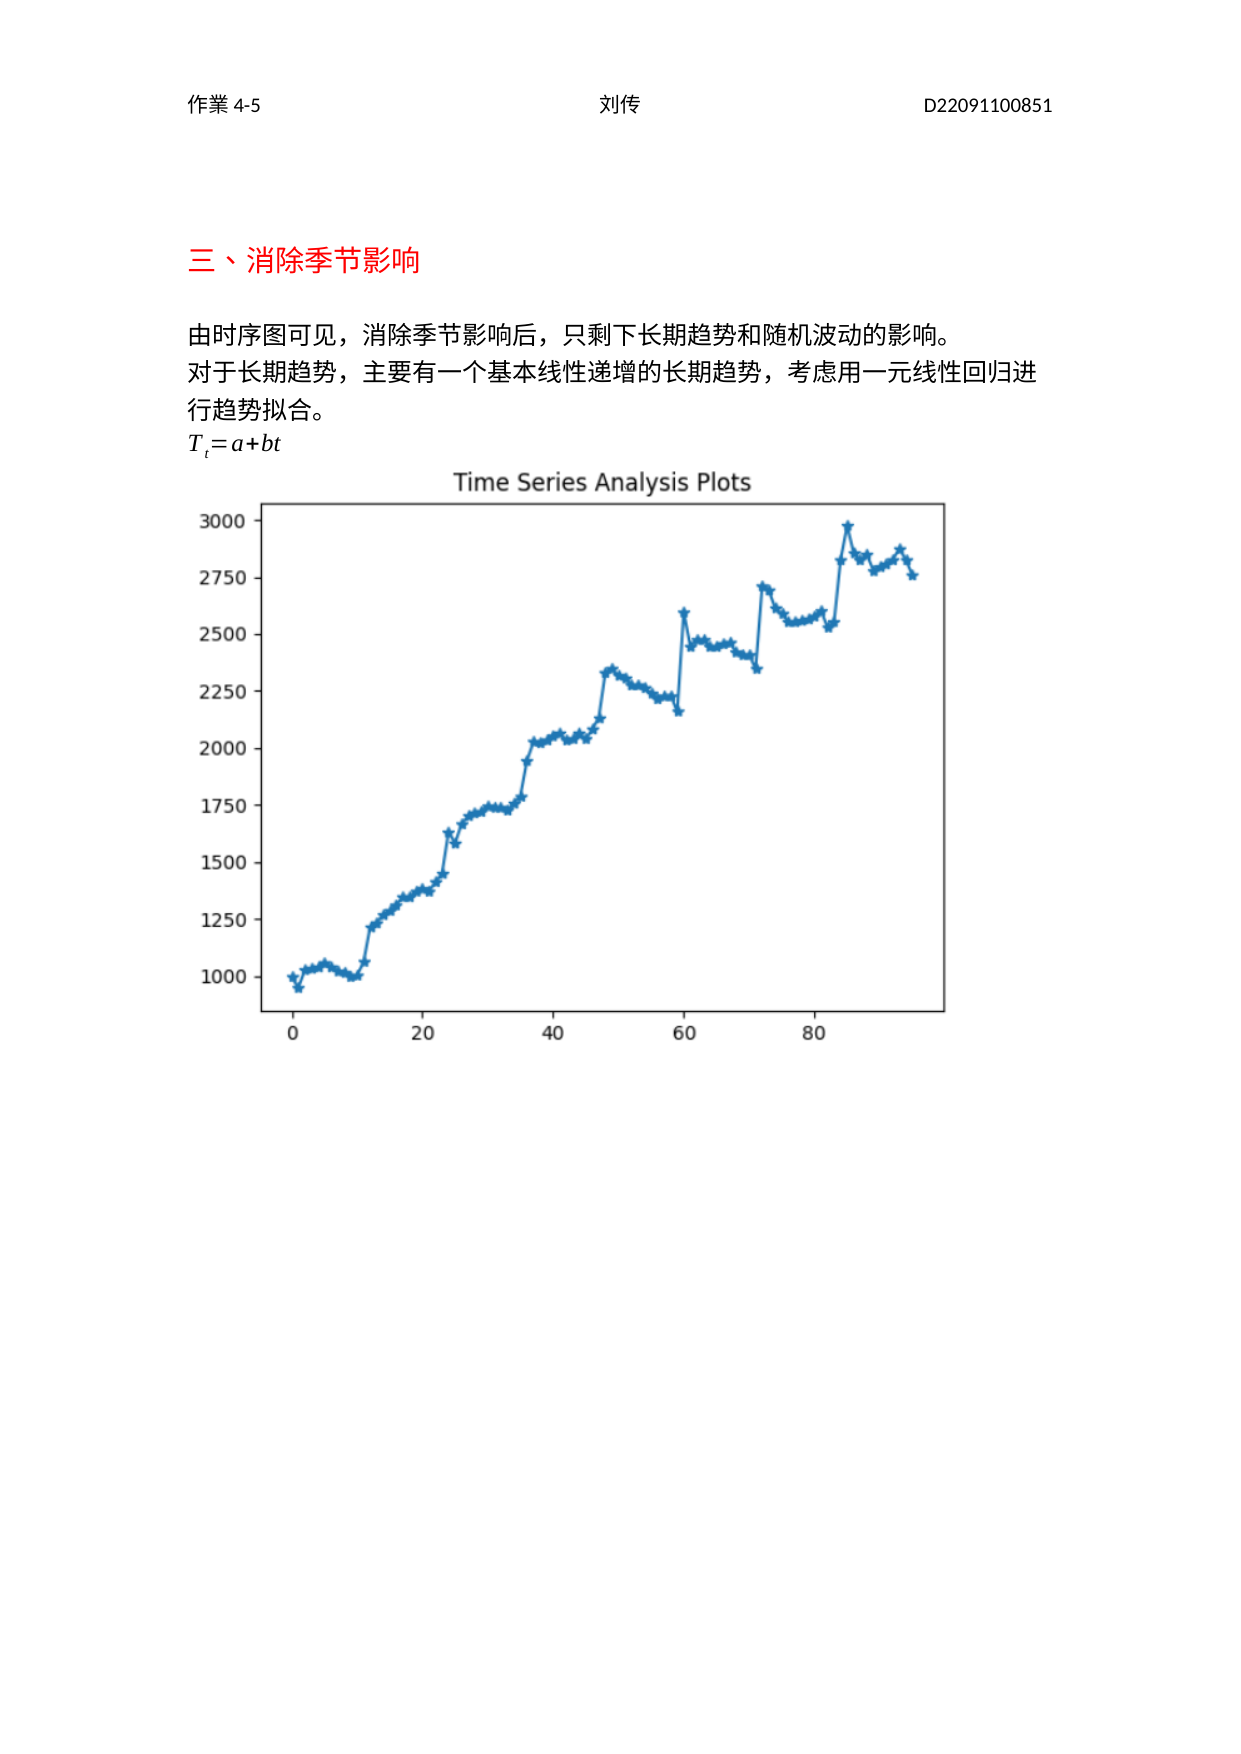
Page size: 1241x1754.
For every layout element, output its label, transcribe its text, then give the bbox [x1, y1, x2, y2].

text 三、消除季节影响 [187, 221, 1053, 296]
picture [187, 464, 992, 1056]
text 由时序图可见，消除季节影响后，只剩下长期趋势和随机波动的影响。 [187, 314, 1053, 352]
text 对于长期趋势，主要有一个基本线性递增的长期趋势，考虑用一元线性回归进行趋势拟合。 [187, 352, 1053, 427]
